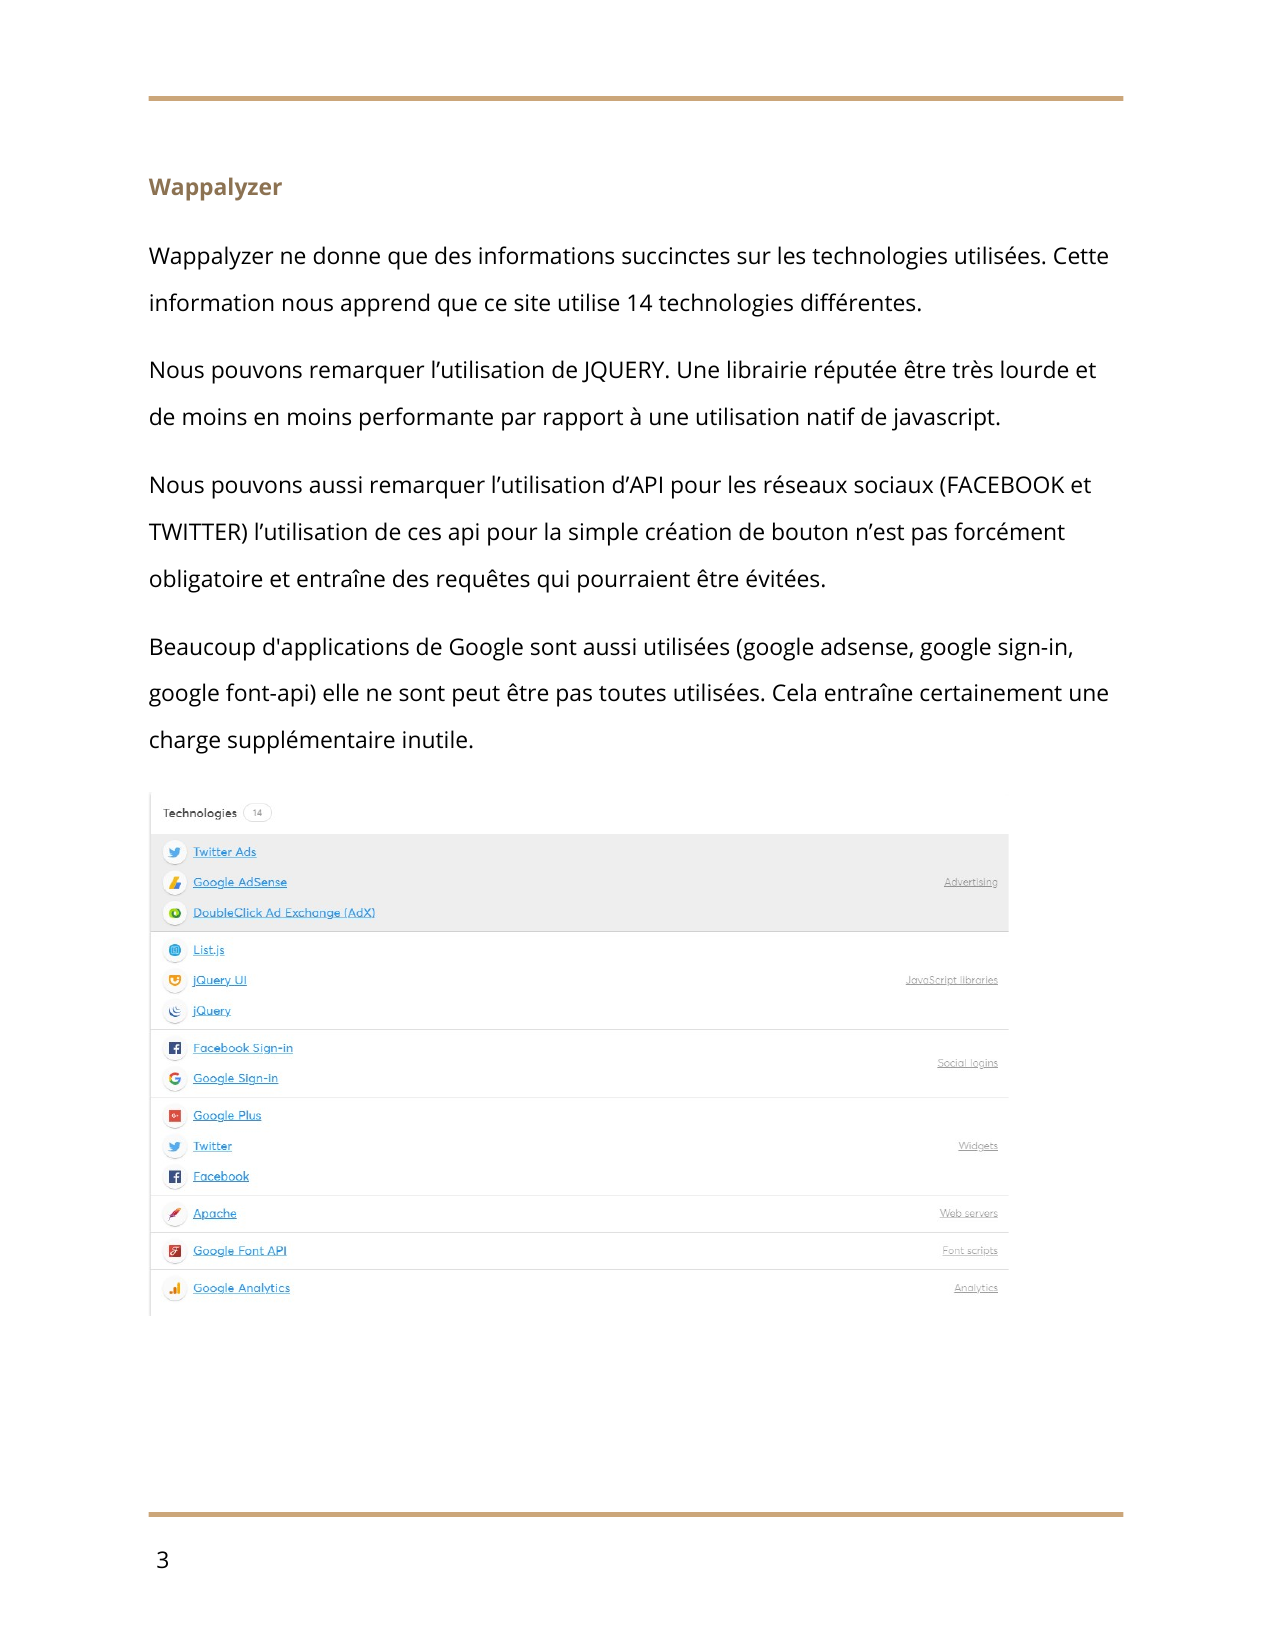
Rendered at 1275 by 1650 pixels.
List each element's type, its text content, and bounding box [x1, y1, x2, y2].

picture [148, 1512, 1124, 1517]
text Beaucoup d'applications de Google sont aussi utilisées (google adsense, google sign-in, google font-api) elle ne sont peut être pas toutes utilisées. Cela entraîne certainement une charge supplémentaire inutile. [148, 631, 1125, 756]
text Nous pouvons aussi remarquer l’utilisation d’API pour les réseaux sociaux (FACEBOOK et TWITTER) l’utilisation de ces api pour la simple création de bouton n’est pas forcément obligatoire et entraîne des requêtes qui pourraient être évitées. [148, 469, 1125, 594]
text Nous pouvons remarquer l’utilisation de JQUERY. Une librairie réputée être très lourde et de moins en moins performante par rapport à une utilisation natif de javascript. [148, 354, 1125, 433]
subtitle Wappalyzer [148, 171, 1125, 202]
text Wappalyzer ne donne que des informations succinctes sur les technologies utilisées. Cette information nous apprend que ce site utilise 14 technologies différentes. [148, 240, 1125, 318]
picture [148, 96, 1124, 101]
picture [148, 792, 1009, 1316]
